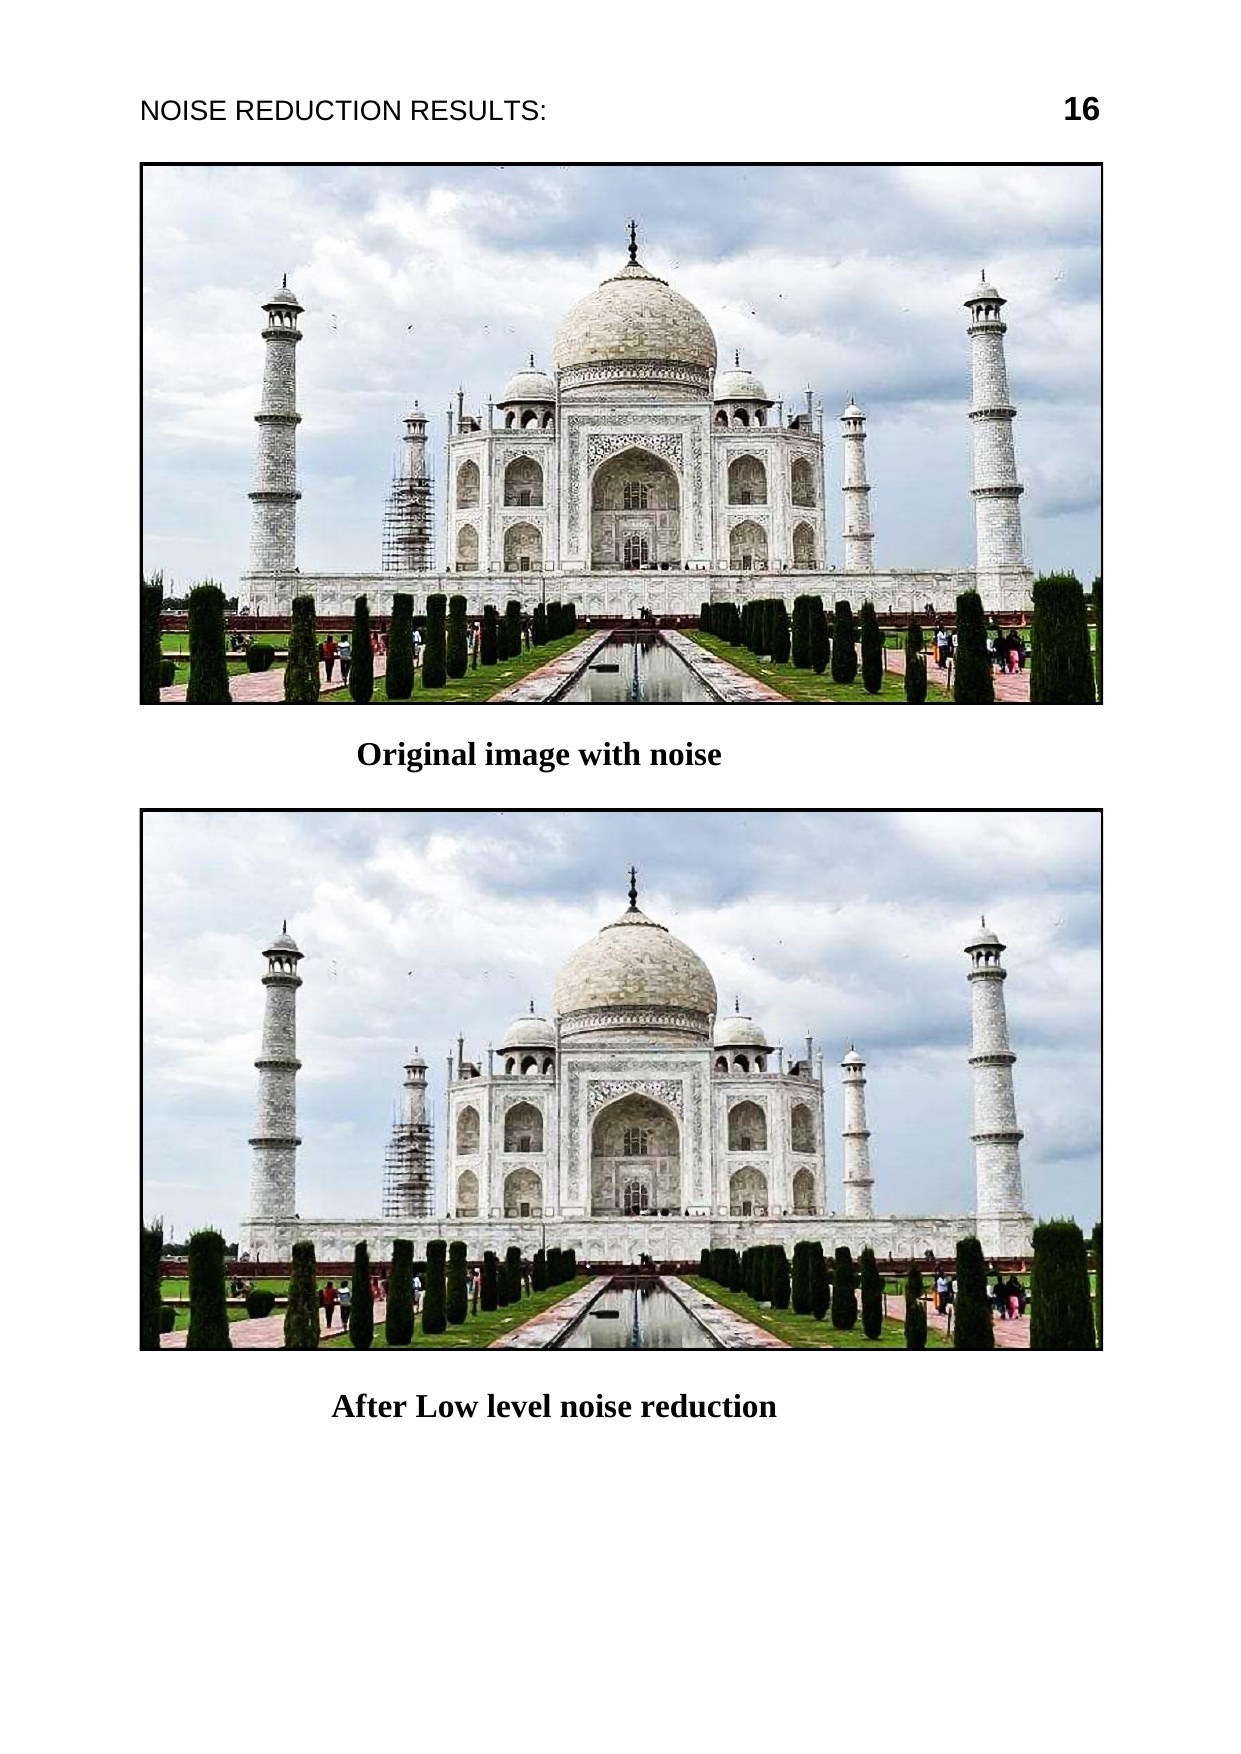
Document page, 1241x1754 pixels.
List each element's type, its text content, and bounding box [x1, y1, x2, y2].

picture [139, 162, 1104, 705]
text NOISE REDUCTION RESULTS: 16 [139, 89, 1063, 127]
text After Low level noise reduction [139, 1386, 1103, 1424]
text Original image with noise [139, 734, 1103, 773]
picture [139, 808, 1104, 1351]
